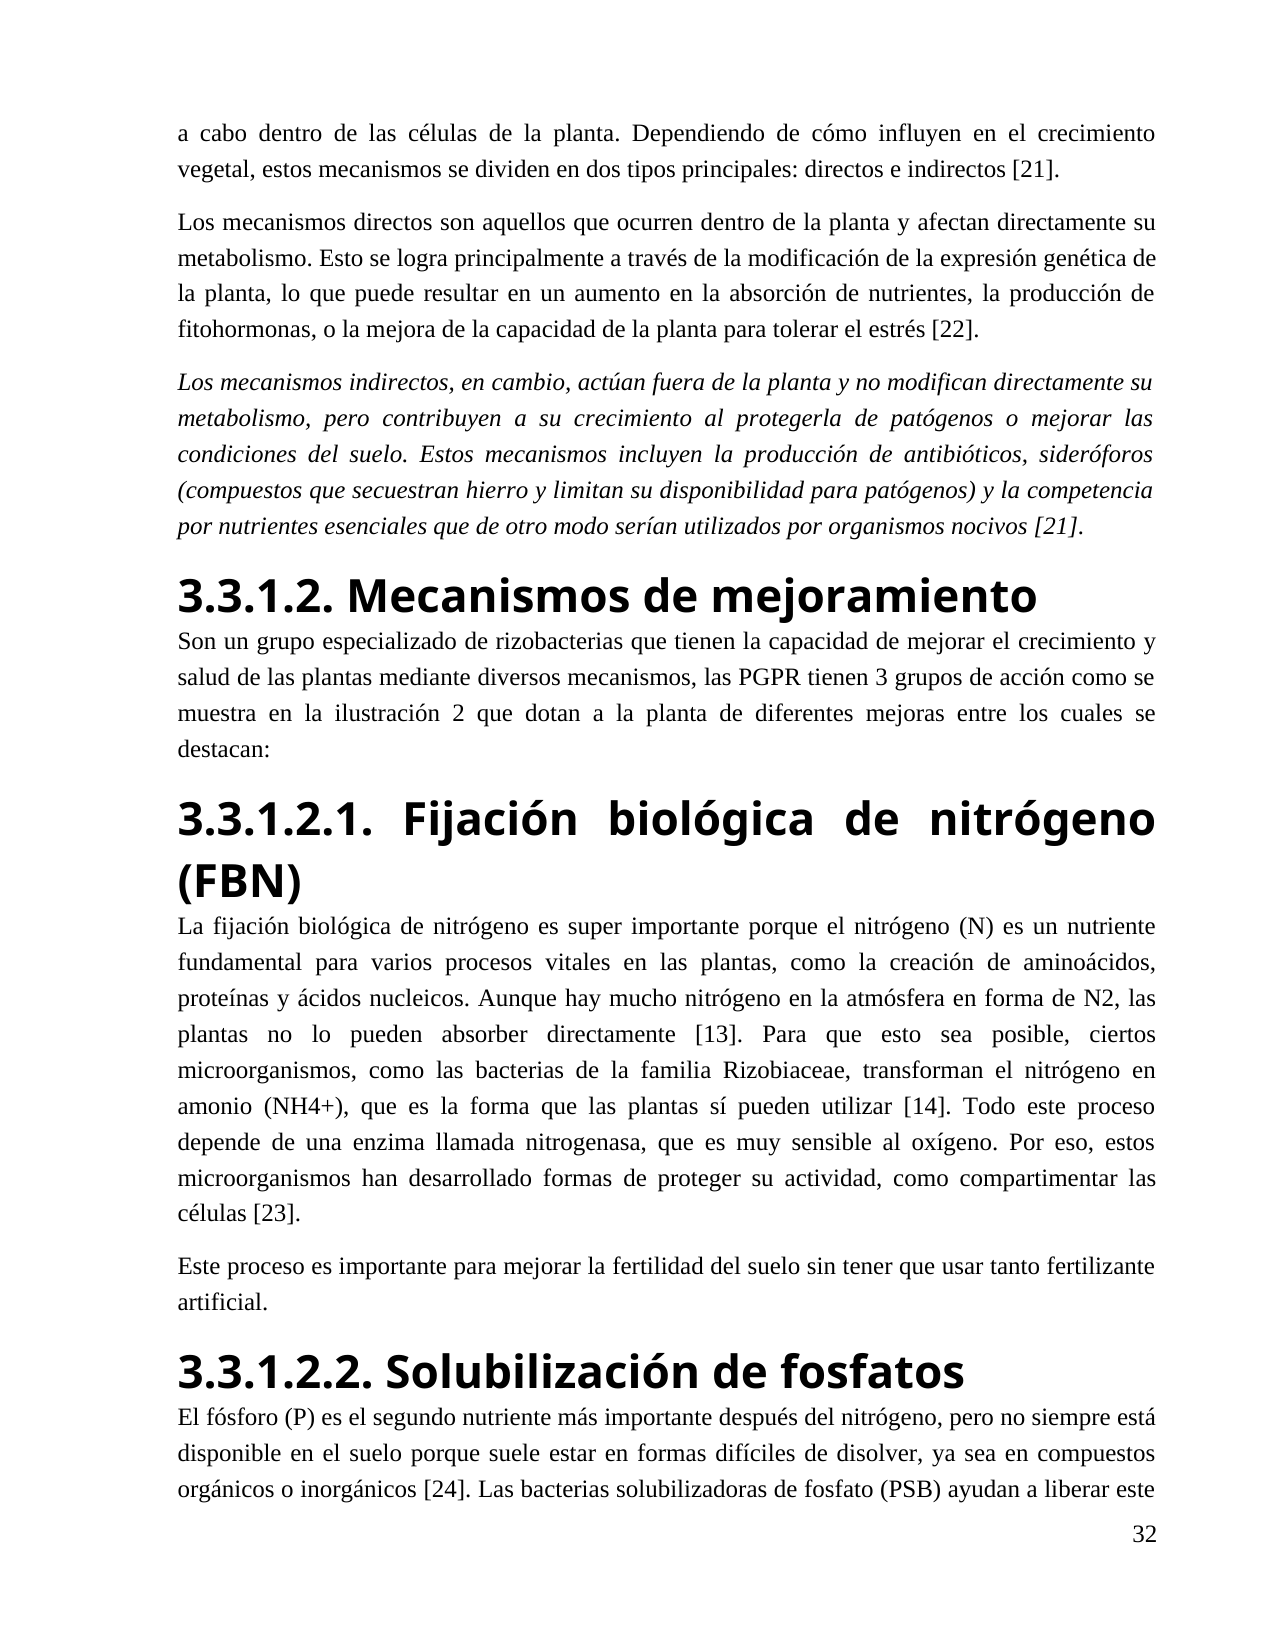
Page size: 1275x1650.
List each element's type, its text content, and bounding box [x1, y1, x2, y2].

subtitle 3.3.1.2.2. Solubilización de fosfatos [177, 1340, 1157, 1402]
text Son un grupo especializado de rizobacterias que tienen la capacidad de mejorar el crecimiento y salud de las plantas mediante diversos mecanismos, las PGPR tienen 3 grupos de acción como se muestra en la ilustración 2 que dotan a la planta de diferentes mejoras entre los cuales se destacan: [177, 626, 1157, 762]
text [177, 118, 1157, 183]
subtitle 3.3.1.2.1. Fijación biológica de nitrógeno (FBN) [177, 786, 1157, 911]
text Este proceso es importante para mejorar la fertilidad del suelo sin tener que usar tanto fertilizante artificial. [177, 1251, 1157, 1316]
text Los mecanismos indirectos, en cambio, actúan fuera de la planta y no modifican directamente su metabolismo, pero contribuyen a su crecimiento al protegerla de patógenos o mejorar las condiciones del suelo. Estos mecanismos incluyen la producción de antibióticos, sideróforos (compuestos que secuestran hierro y limitan su disponibilidad para patógenos) y la competencia por nutrientes esenciales que de otro modo serían utilizados por organismos nocivos [21]. [177, 367, 1157, 539]
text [177, 1402, 1157, 1503]
subtitle 3.3.1.2. Mecanismos de mejoramiento [177, 563, 1157, 626]
text La fijación biológica de nitrógeno es super importante porque el nitrógeno (N) es un nutriente fundamental para varios procesos vitales en las plantas, como la creación de aminoácidos, proteínas y ácidos nucleicos. Aunque hay mucho nitrógeno en la atmósfera en forma de N2, las plantas no lo pueden absorber directamente [13]. Para que esto sea posible, ciertos microorganismos, como las bacterias de la familia Rizobiaceae, transforman el nitrógeno en amonio (NH4+), que es la forma que las plantas sí pueden utilizar [14]. Todo este proceso depende de una enzima llamada nitrogenasa, que es muy sensible al oxígeno. Por eso, estos microorganismos han desarrollado formas de proteger su actividad, como compartimentar las células [23]. [177, 911, 1157, 1227]
text Los mecanismos directos son aquellos que ocurren dentro de la planta y afectan directamente su metabolismo. Esto se logra principalmente a través de la modificación de la expresión genética de la planta, lo que puede resultar en un aumento en la absorción de nutrientes, la producción de fitohormonas, o la mejora de la capacidad de la planta para tolerar el estrés [22]. [177, 207, 1157, 343]
